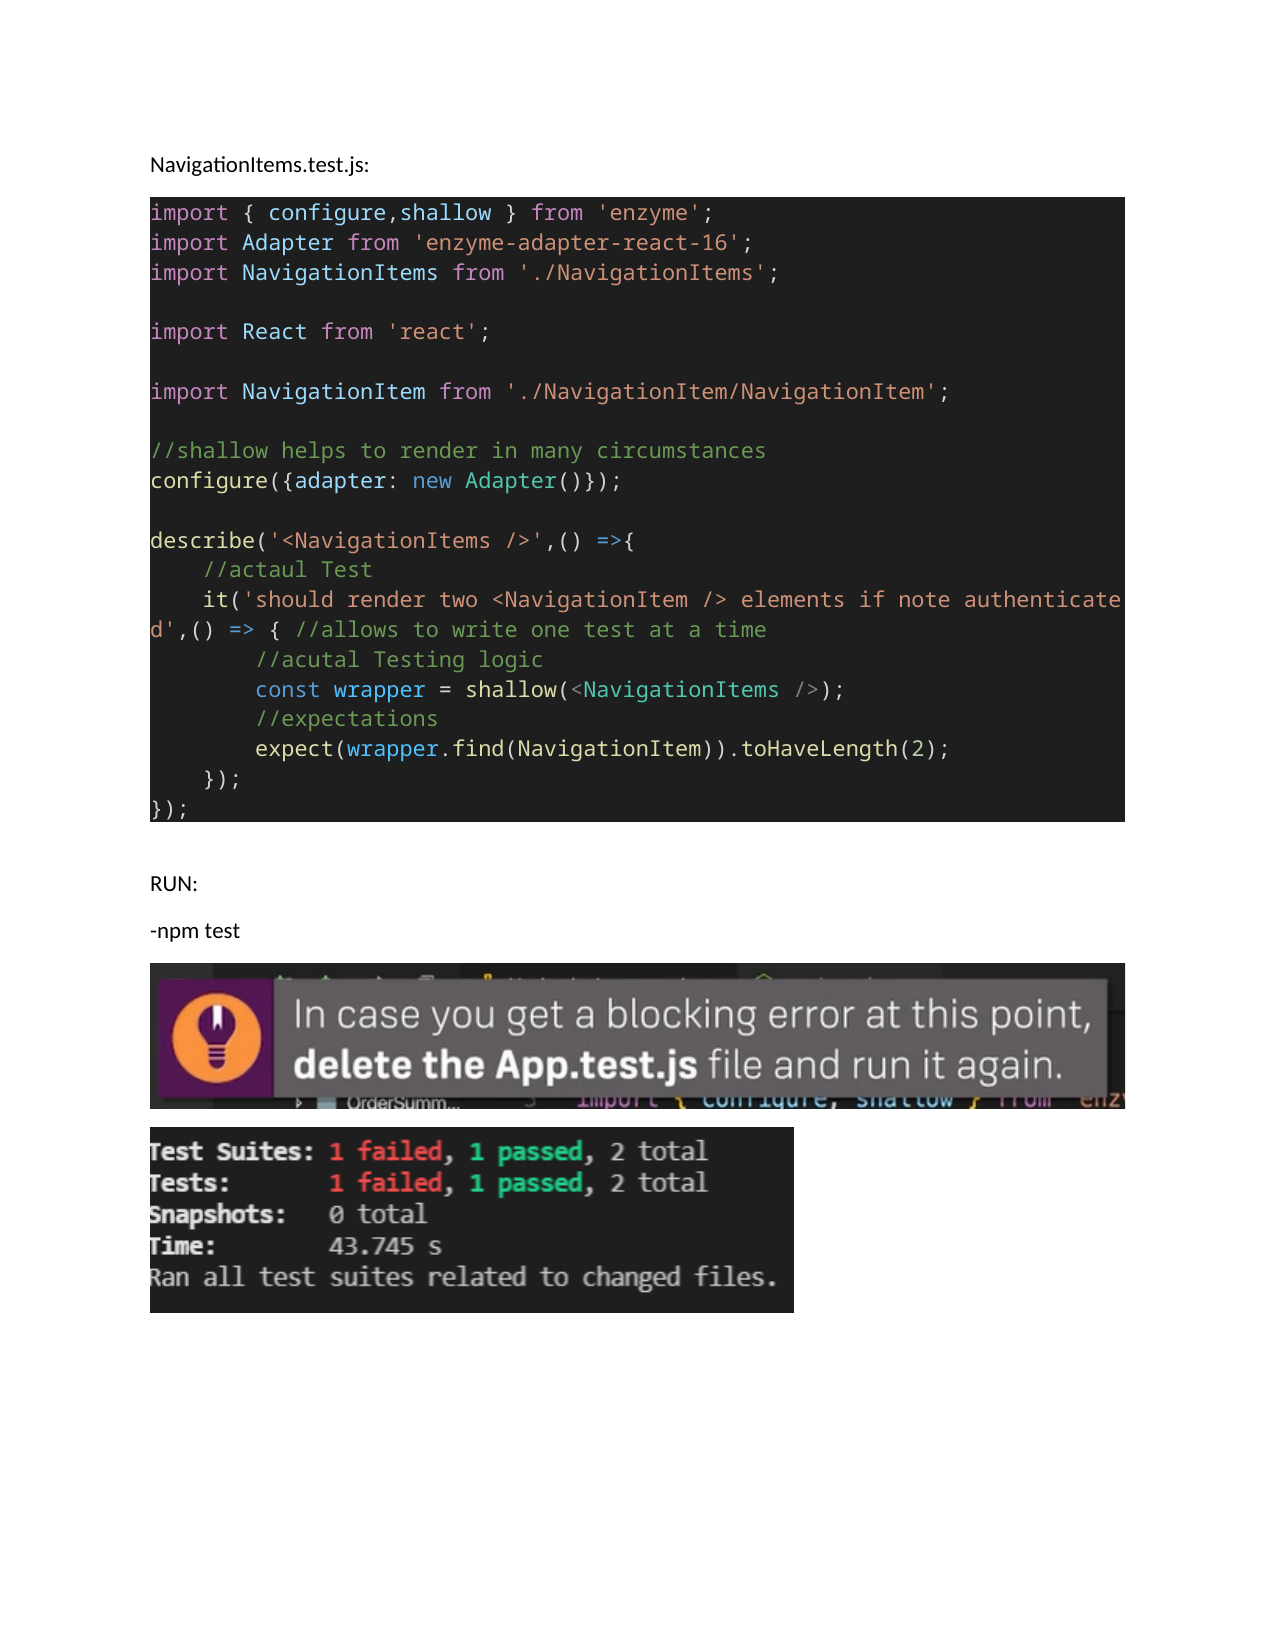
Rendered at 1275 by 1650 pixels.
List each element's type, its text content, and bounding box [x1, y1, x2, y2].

text describe('<NavigationItems />',() =>{ [150, 524, 1125, 554]
picture [150, 963, 1125, 1109]
text NavigationItems.test.js: [150, 150, 1125, 178]
text import React from 'react'; [150, 316, 1125, 346]
text const wrapper = shallow(<NavigationItems />); [150, 673, 1125, 703]
text //expectations [150, 703, 1125, 733]
text configure({adapter: new Adapter()}); [150, 465, 1125, 495]
text //actaul Test [150, 554, 1125, 584]
picture [150, 1127, 794, 1313]
text RUN: [150, 869, 1125, 897]
text expect(wrapper.find(NavigationItem)).toHaveLength(2); [150, 733, 1125, 763]
text import Adapter from 'enzyme-adapter-react-16'; [150, 227, 1125, 256]
text //shallow helps to render in many circumstances [150, 435, 1125, 465]
text import NavigationItems from './NavigationItems'; [150, 256, 1125, 286]
text //acutal Testing logic [150, 644, 1125, 673]
text }); [150, 763, 1125, 793]
text import { configure,shallow } from 'enzyme'; [150, 197, 1125, 227]
text -npm test [150, 916, 1125, 944]
text it('should render two <NavigationItem /> elements if note authenticated',() => { //allows to write one test at a time [150, 584, 1125, 644]
text }); [150, 793, 1125, 822]
text import NavigationItem from './NavigationItem/NavigationItem'; [150, 376, 1125, 405]
